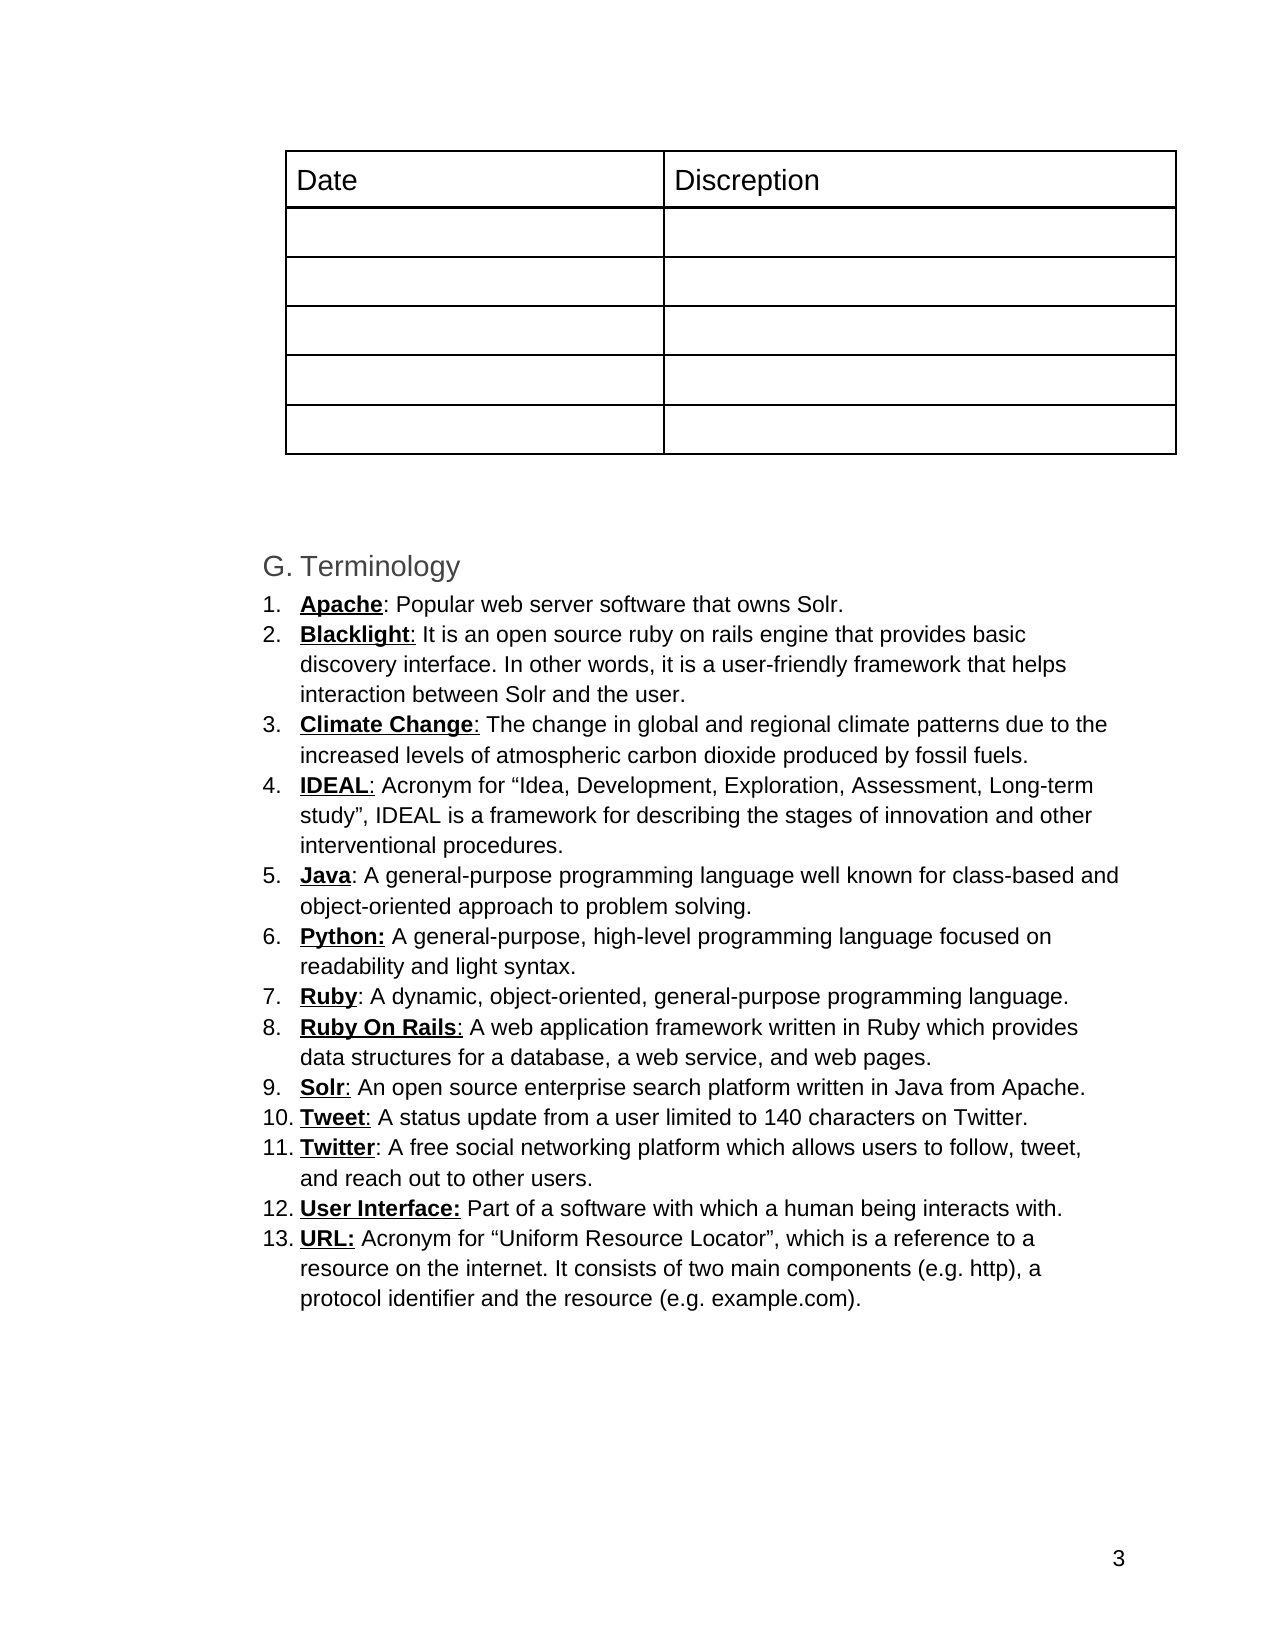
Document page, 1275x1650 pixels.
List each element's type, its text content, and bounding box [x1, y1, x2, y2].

list Ruby On Rails: A web application framework written in Ruby which provides data structures for a database, a web service, and web pages. [262, 1013, 1125, 1070]
table_cell [287, 258, 663, 305]
list Twitter: A free social networking platform which allows users to follow, tweet, and reach out to other users. [262, 1134, 1125, 1191]
table_cell [287, 307, 663, 354]
list Python: A general-purpose, high-level programming language focused on readability and light syntax. [262, 923, 1125, 979]
list Ruby: A dynamic, object-oriented, general-purpose programming language. [262, 983, 1125, 1009]
table_cell [287, 209, 663, 256]
list Apache: Popular web server software that owns Solr. [262, 591, 1125, 617]
list User Interface: Part of a software with which a human being interacts with. [262, 1195, 1125, 1221]
list Climate Change: The change in global and regional climate patterns due to the increased levels of atmospheric carbon dioxide produced by fossil fuels. [262, 711, 1125, 768]
list Blacklight: It is an open source ruby on rails engine that provides basic discovery interface. In other words, it is a user-friendly framework that helps interaction between Solr and the user. [262, 621, 1125, 707]
table_cell [665, 406, 1175, 453]
subtitle Terminology [262, 549, 1125, 582]
table_header Discreption [665, 152, 1175, 206]
list Solr: An open source enterprise search platform written in Java from Apache. [262, 1074, 1125, 1100]
list Tweet: A status update from a user limited to 140 characters on Twitter. [262, 1104, 1125, 1130]
list Java: A general-purpose programming language well known for class-based and object-oriented approach to problem solving. [262, 862, 1125, 919]
list URL: Acronym for “Uniform Resource Locator”, which is a reference to a resource on the internet. It consists of two main components (e.g. http), a protocol identifier and the resource (e.g. example.com). [262, 1225, 1125, 1312]
table_cell [665, 258, 1175, 305]
table_header Date [287, 152, 663, 206]
table_cell [665, 307, 1175, 354]
table_cell [665, 356, 1175, 403]
table_cell [665, 209, 1175, 256]
list IDEAL: Acronym for “Idea, Development, Exploration, Assessment, Long-term study”, IDEAL is a framework for describing the stages of innovation and other interventional procedures. [262, 772, 1125, 858]
table_cell [287, 356, 663, 403]
table_cell [287, 406, 663, 453]
